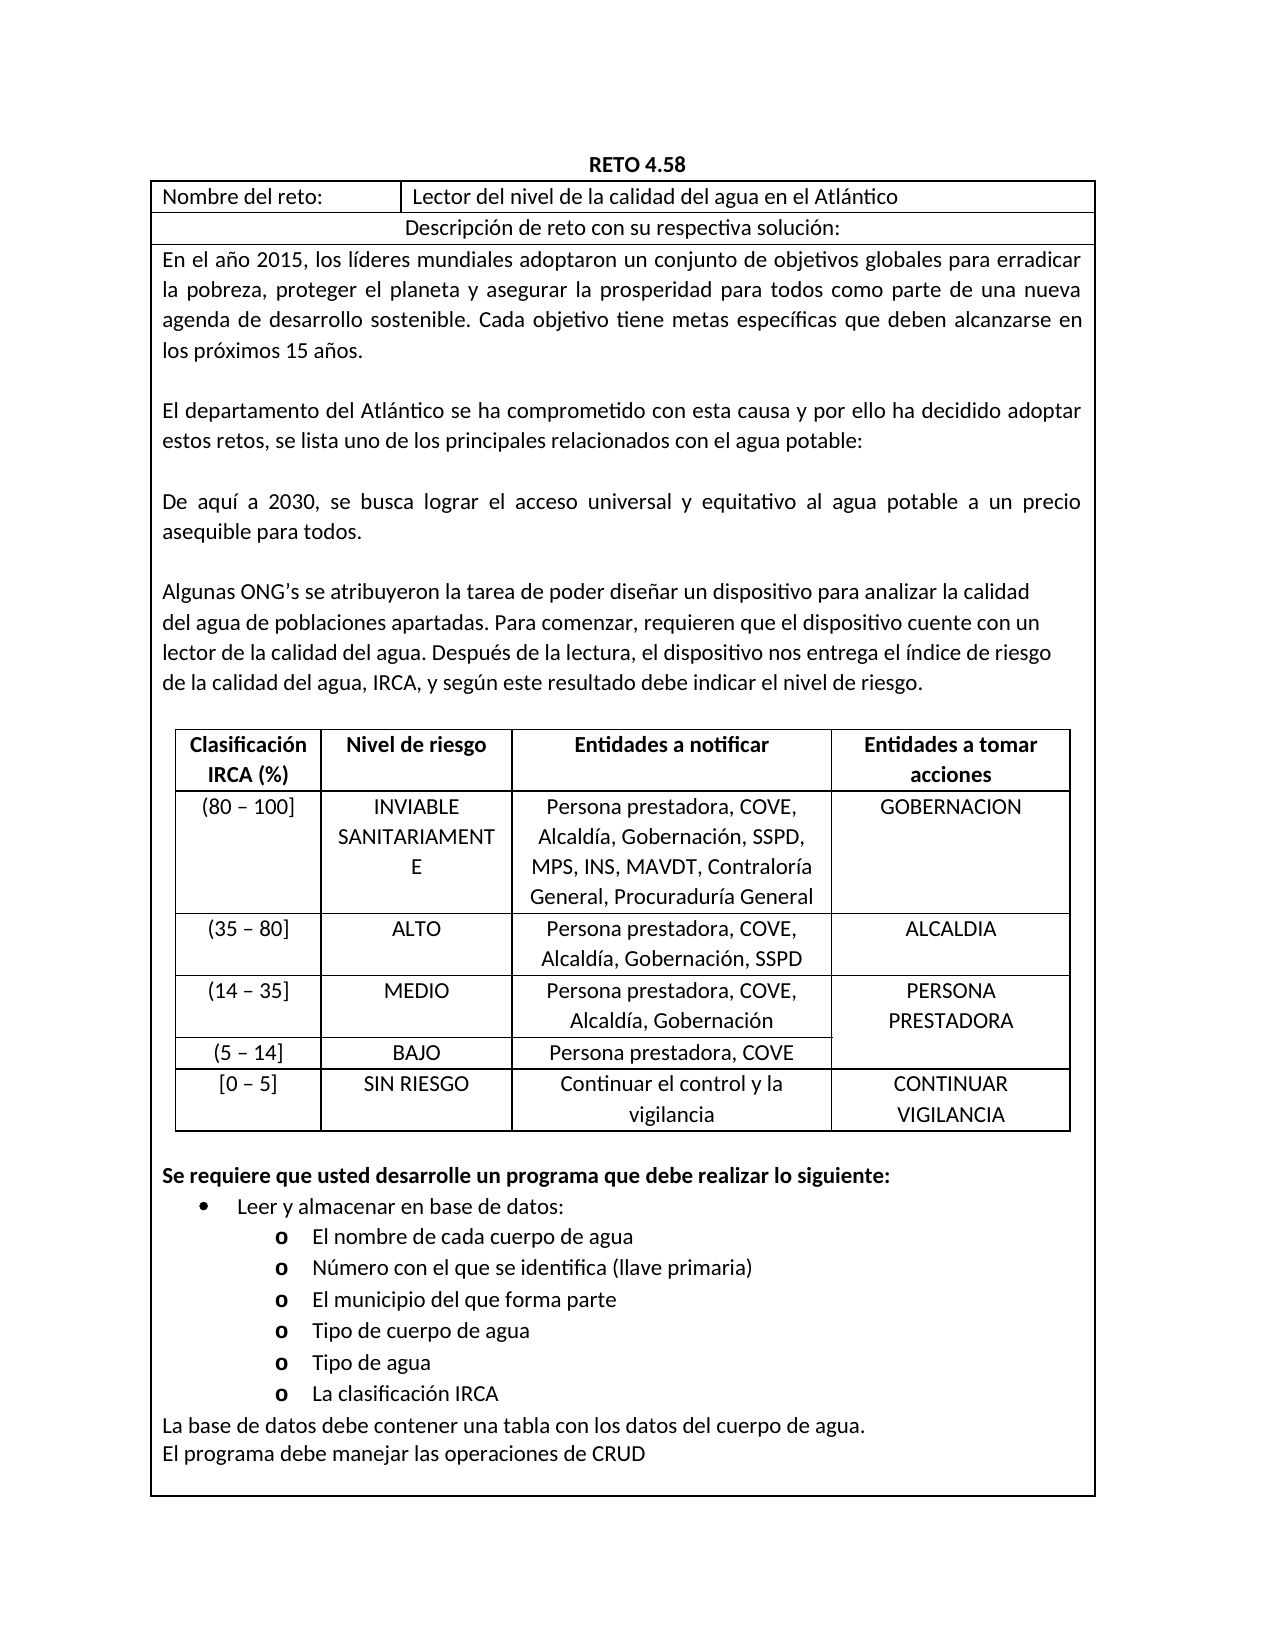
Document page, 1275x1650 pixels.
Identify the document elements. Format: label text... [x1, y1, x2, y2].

table_header Lector del nivel de la calidad del agua en el Atlántico [402, 182, 1094, 212]
table_cell Descripción de reto con su respectiva solución: [152, 213, 1094, 243]
text RETO 4.58 [150, 150, 1125, 178]
table_header Nombre del reto: [152, 182, 400, 212]
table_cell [152, 245, 1094, 1495]
